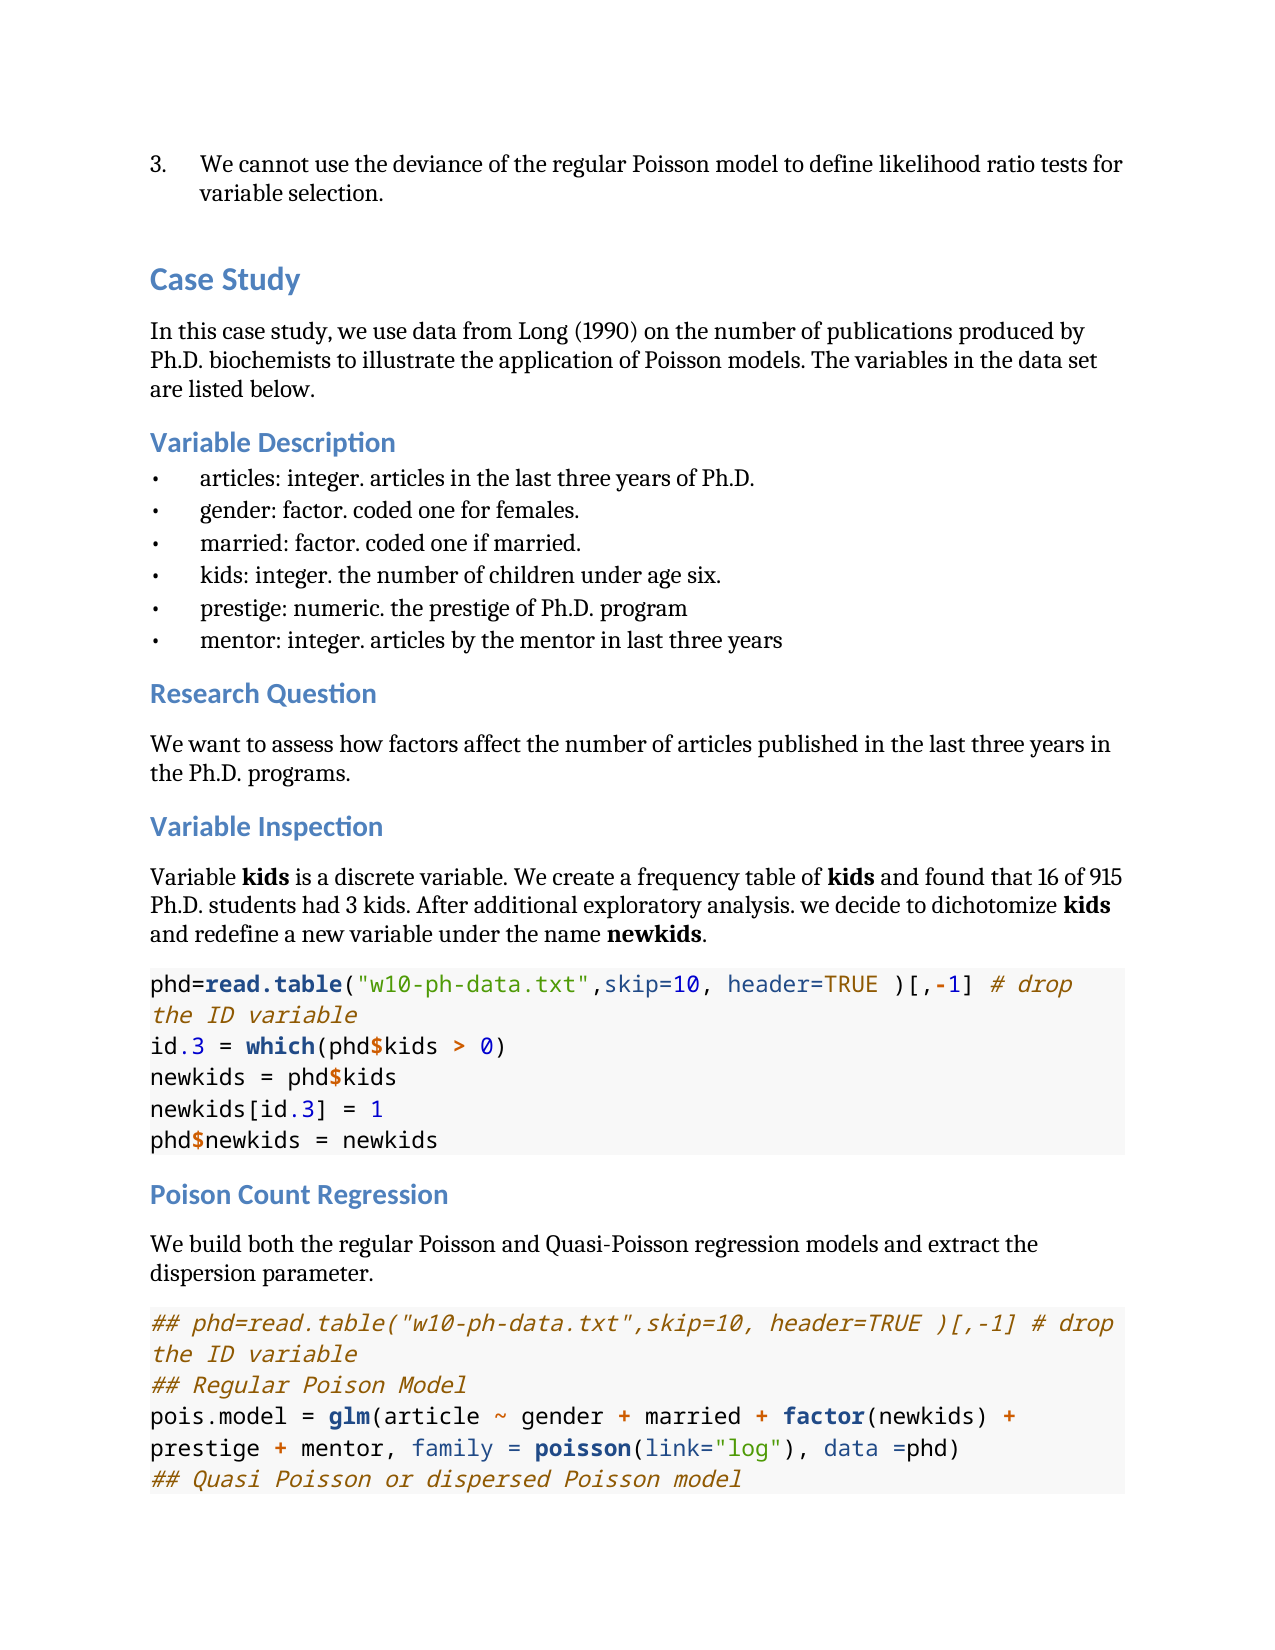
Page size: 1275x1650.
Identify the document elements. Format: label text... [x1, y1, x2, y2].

list prestige: numeric. the prestige of Ph.D. program [150, 593, 1125, 622]
subtitle Variable Description [150, 424, 1125, 460]
text phd=read.table("w10-ph-data.txt",skip=10, header=TRUE )[,-1] # drop the ID variable id.3 = which(phd$kids > 0) newkids = phd$kids newkids[id.3] = 1 phd$newkids = newkids [356, 968, 1125, 1155]
list kids: integer. the number of children under age six. [150, 561, 1125, 590]
text We want to assess how factors affect the number of articles published in the last three years in the Ph.D. programs. [150, 730, 1125, 787]
subtitle Research Question [150, 676, 1125, 711]
text Variable kids is a discrete variable. We create a frequency table of kids and found that 16 of 915 Ph.D. students had 3 kids. After additional exploratory analysis. we decide to dichotomize kids and redefine a new variable under the name newkids. [150, 863, 1125, 949]
text In this case study, we use data from Long (1990) on the number of publications produced by Ph.D. biochemists to illustrate the application of Poisson models. The variables in the data set are listed below. [150, 317, 1125, 403]
list gender: factor. coded one for females. [150, 496, 1125, 525]
list married: factor. coded one if married. [150, 528, 1125, 557]
subtitle Variable Inspection [150, 808, 1125, 844]
text We build both the regular Poisson and Quasi-Poisson regression models and extract the dispersion parameter. [150, 1230, 1125, 1288]
subtitle Case Study [150, 257, 1125, 298]
subtitle Poison Count Regression [150, 1176, 1125, 1212]
list articles: integer. articles in the last three years of Ph.D. [150, 463, 1125, 492]
list mentor: integer. articles by the mentor in last three years [150, 626, 1125, 655]
list We cannot use the deviance of the regular Poisson model to define likelihood ratio tests for variable selection. [150, 150, 1125, 207]
